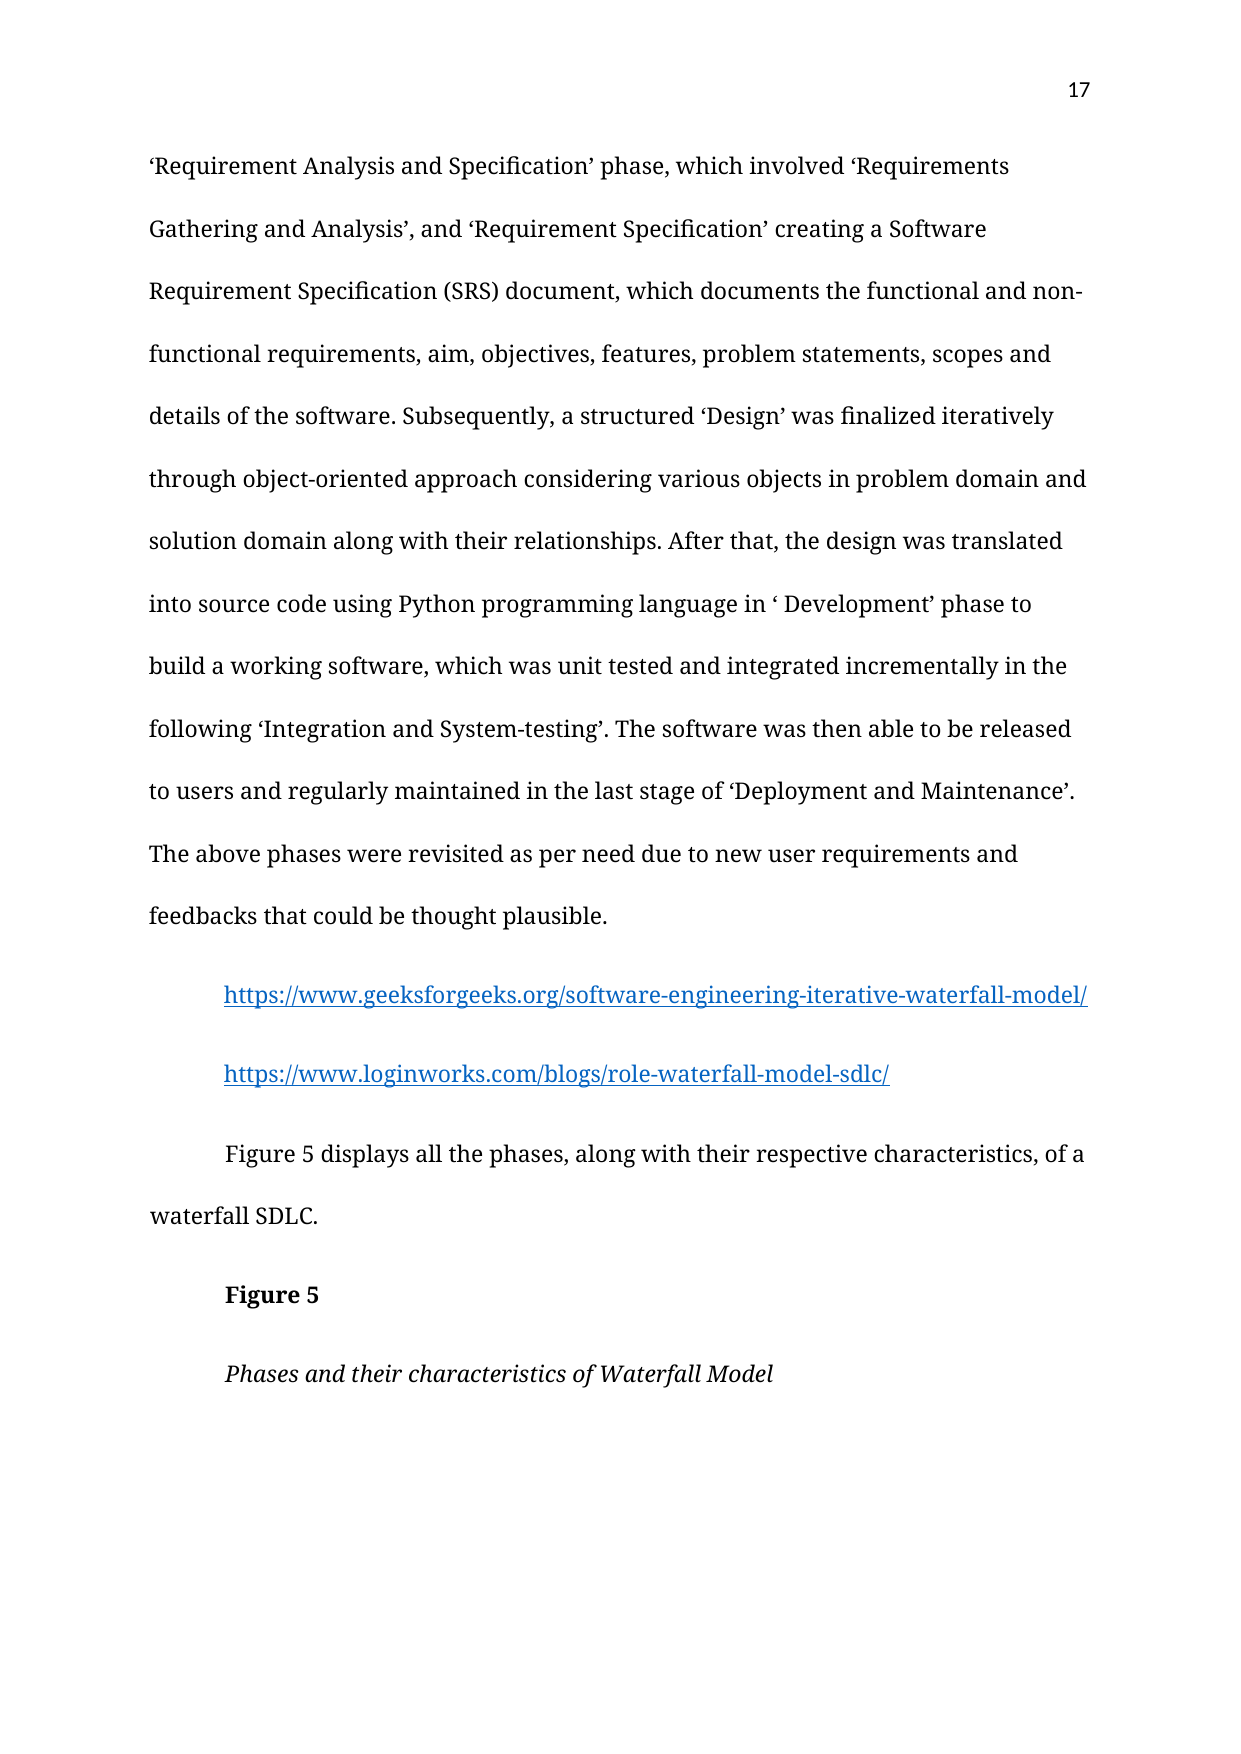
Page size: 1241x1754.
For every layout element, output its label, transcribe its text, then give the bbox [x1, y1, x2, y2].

text Figure 5 [150, 1279, 1090, 1310]
text Figure 5 displays all the phases, along with their respective characteristics, of a waterfall SDLC. [150, 1137, 1090, 1231]
text https://www.loginworks.com/blogs/role-waterfall-model-sdlc/ [148, 1058, 1090, 1089]
text https://www.geeksforgeeks.org/software-engineering-iterative-waterfall-model/ [148, 979, 1090, 1010]
text Phases and their characteristics of Waterfall Model [150, 1358, 1090, 1389]
